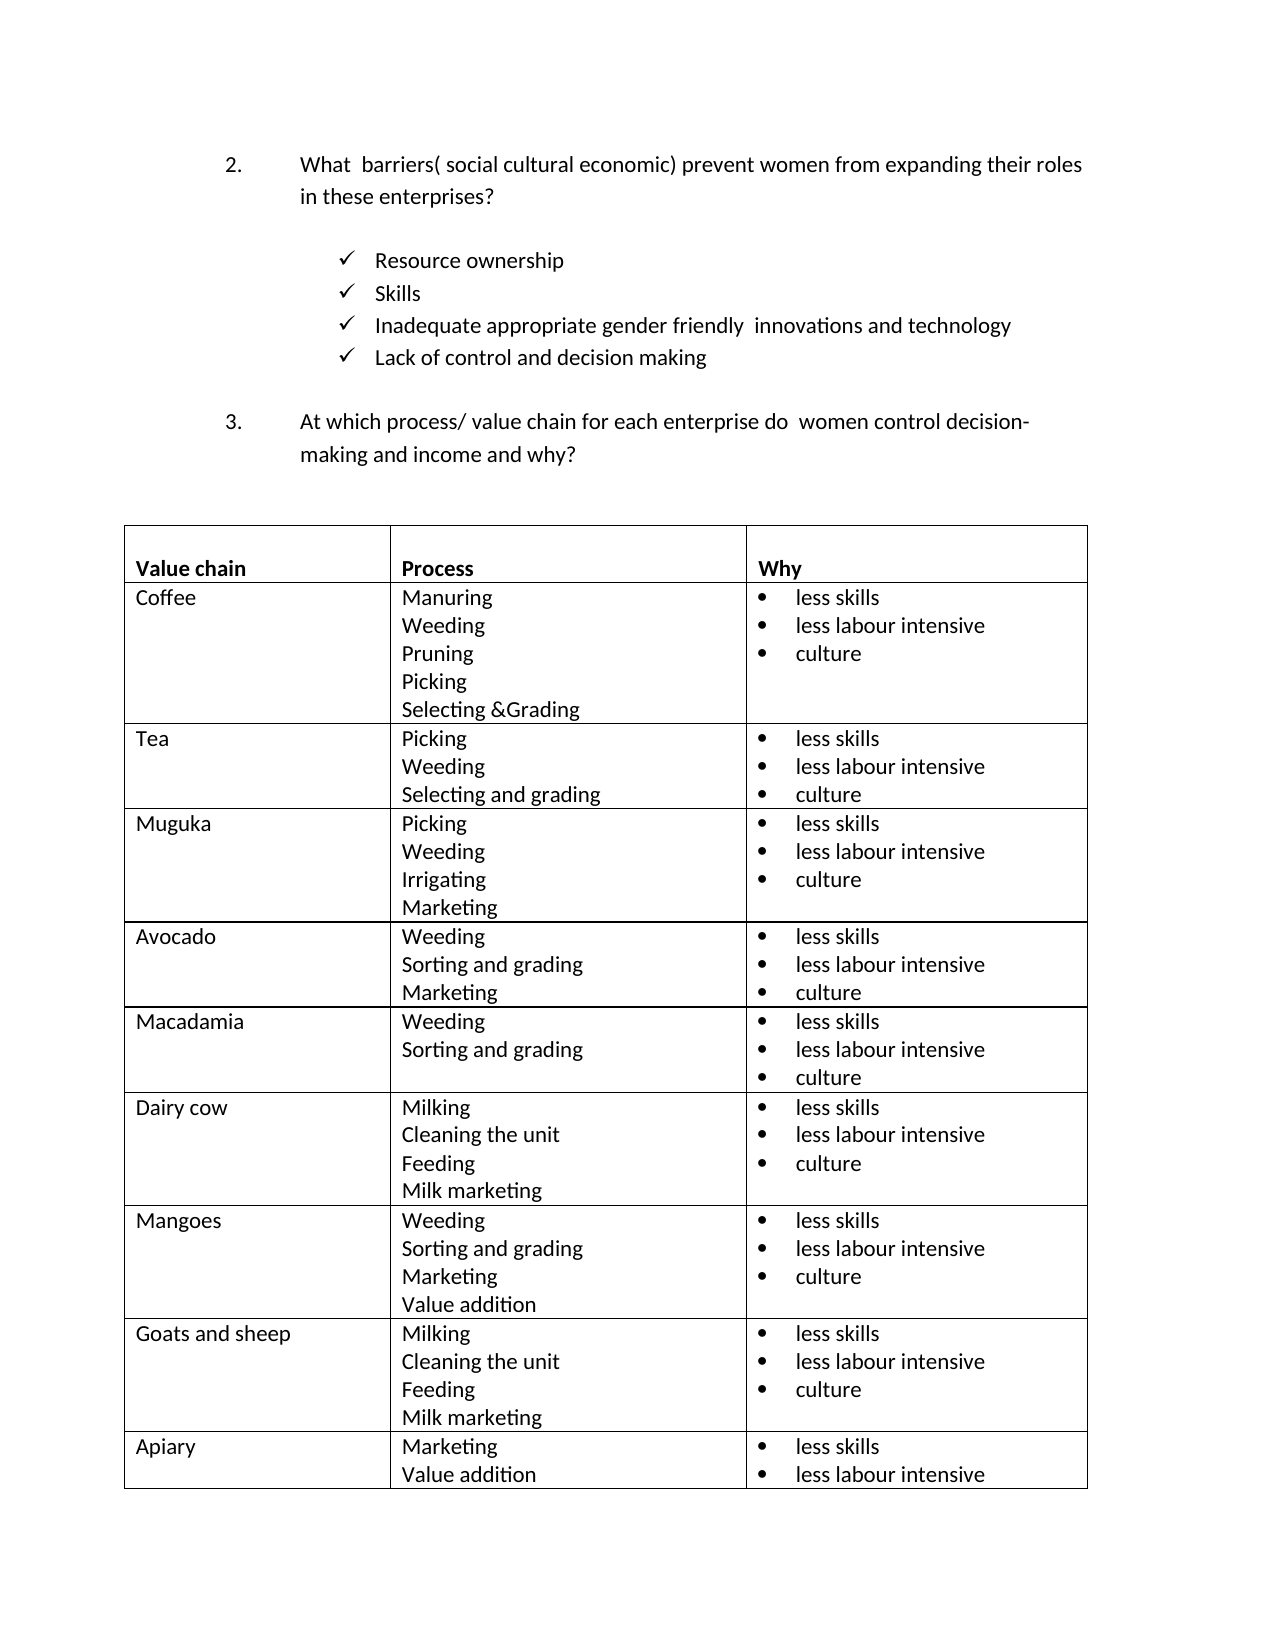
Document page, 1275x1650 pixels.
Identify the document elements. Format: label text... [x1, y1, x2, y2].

table_header Why [747, 526, 1087, 582]
table_cell Milking Cleaning the unit Feeding Milk marketing [391, 1093, 746, 1205]
table_cell less skills less labour intensive culture [747, 809, 1087, 921]
table_cell Coffee [125, 583, 390, 723]
list Inadequate appropriate gender friendly innovations and technology [337, 311, 1087, 339]
table_cell Weeding Sorting and grading Marketing Value addition [391, 1206, 746, 1318]
table_cell Mangoes [125, 1206, 390, 1318]
table_cell Picking Weeding Selecting and grading [391, 724, 746, 808]
table_cell Picking Weeding Irrigating Marketing [391, 809, 746, 921]
table_cell less skills less labour intensive culture [747, 1093, 1087, 1205]
list At which process/ value chain for each enterprise do women control decision-making and income and why? [225, 407, 1087, 468]
table_cell Muguka [125, 809, 390, 921]
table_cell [391, 1432, 746, 1488]
list What barriers( social cultural economic) prevent women from expanding their roles in these enterprises? [225, 150, 1087, 210]
table_cell Manuring Weeding Pruning Picking Selecting &Grading [391, 583, 746, 723]
table_cell less skills less labour intensive culture [747, 583, 1087, 723]
list Skills [337, 279, 1087, 307]
table_cell Weeding Sorting and grading [391, 1008, 746, 1092]
table_header Value chain [125, 526, 390, 582]
table_cell less skills less labour intensive culture [747, 724, 1087, 808]
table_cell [747, 1319, 1087, 1431]
table_header Process [391, 526, 746, 582]
table_cell Milking Cleaning the unit Feeding Milk marketing [391, 1319, 746, 1431]
table_cell less skills less labour intensive culture [747, 923, 1087, 1006]
table_cell Macadamia [125, 1008, 390, 1092]
table_cell Avocado [125, 923, 390, 1006]
table_cell less skills less labour intensive culture [747, 1206, 1087, 1318]
list Resource ownership [337, 247, 1087, 274]
table_cell Apiary [125, 1432, 390, 1488]
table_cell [747, 1432, 1087, 1488]
table_cell Tea [125, 724, 390, 808]
table_cell less skills less labour intensive culture [747, 1008, 1087, 1092]
table_cell Weeding Sorting and grading Marketing [391, 923, 746, 1006]
table_cell Dairy cow [125, 1093, 390, 1205]
table_cell Goats and sheep [125, 1319, 390, 1431]
list Lack of control and decision making [337, 343, 1087, 371]
